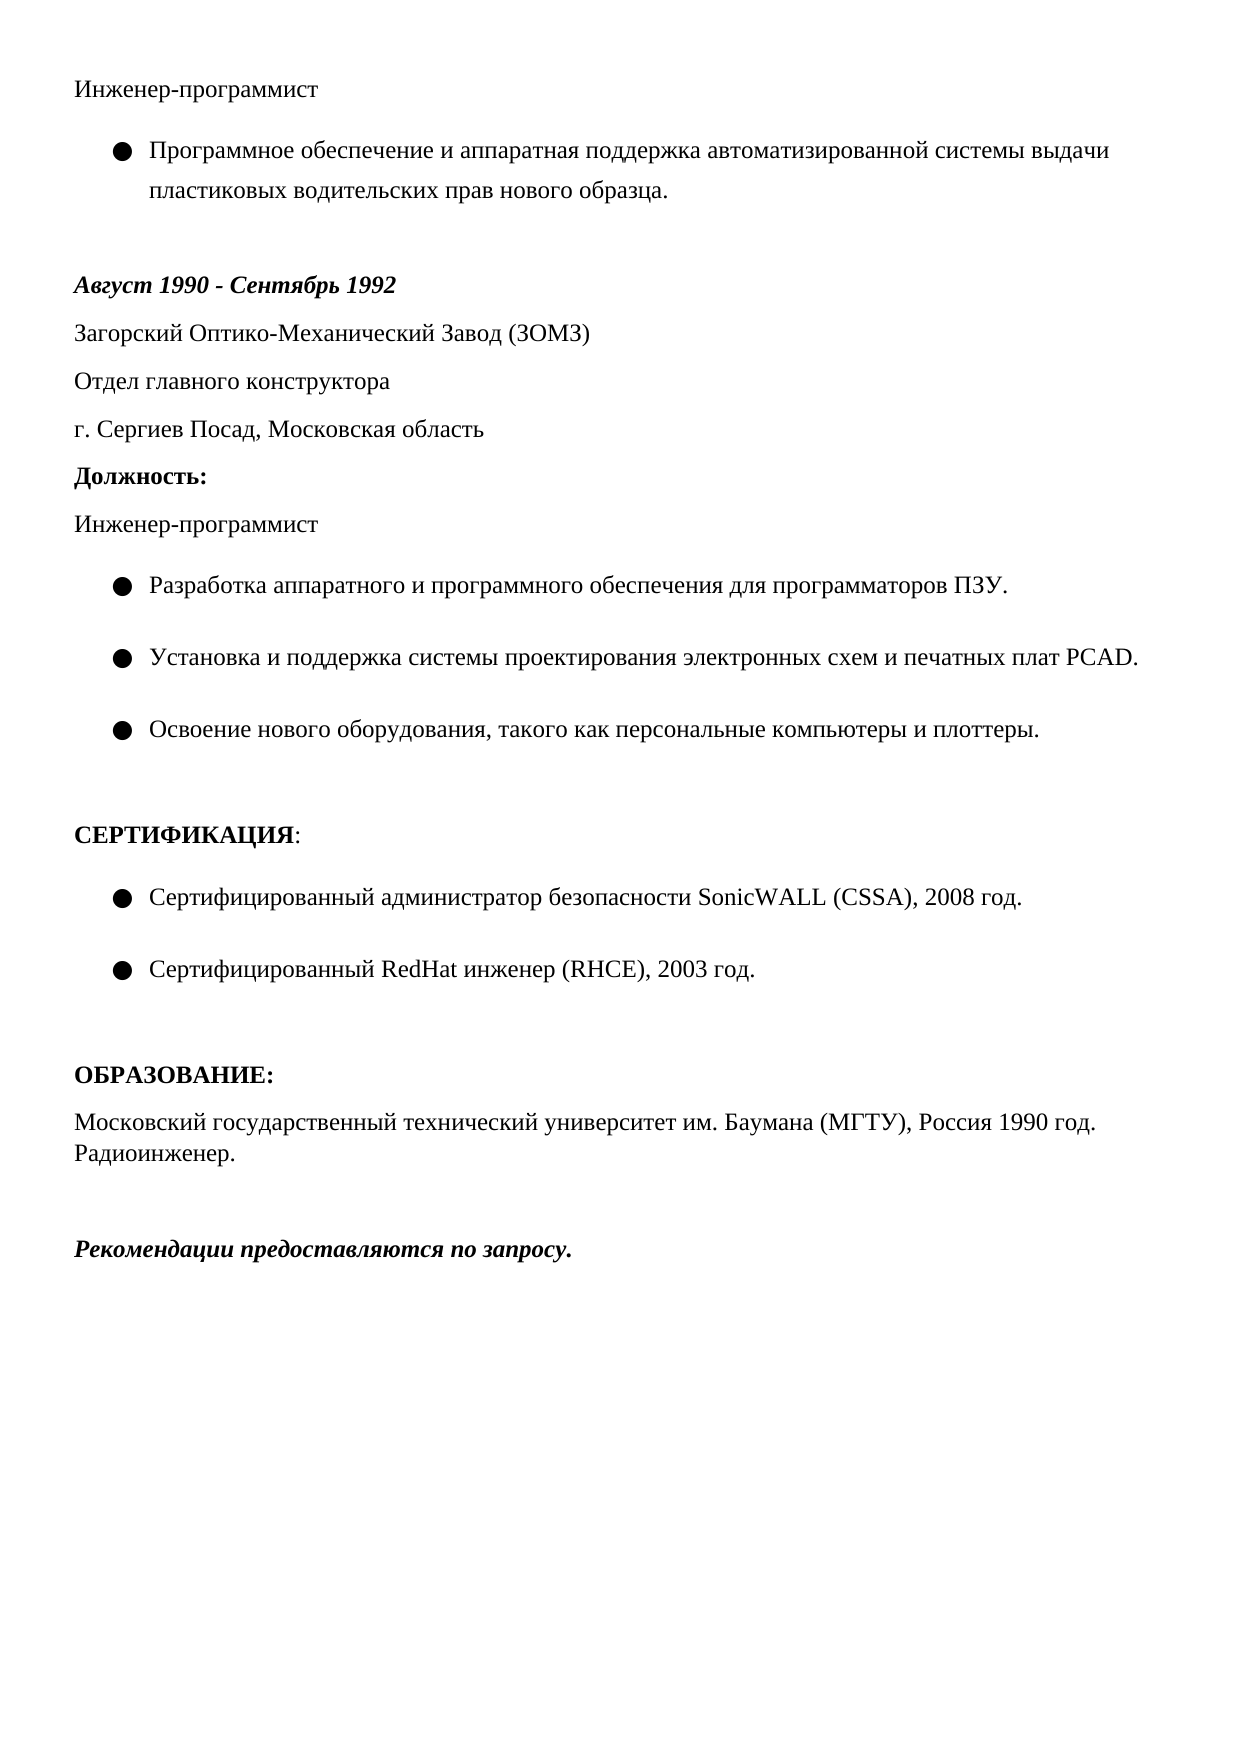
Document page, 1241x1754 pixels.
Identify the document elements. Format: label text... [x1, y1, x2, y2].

text Август 1990 - Сентябрь 1992 [74, 271, 1181, 299]
list Разработка аппаратного и программного обеспечения для программаторов ПЗУ. [111, 557, 1181, 608]
text Рекомендации предоставляются по запросу. [74, 1234, 1181, 1263]
text ОБРАЗОВАНИЕ: [74, 1060, 1181, 1088]
text Инженер-программист [74, 509, 1181, 538]
text Инженер-программист [74, 74, 1181, 103]
list Освоение нового оборудования, такого как персональные компьютеры и плоттеры. [111, 701, 1181, 752]
text г. Сергиев Посад, Московская область [74, 414, 1181, 442]
list Сертифицированный администратор безопасности SonicWALL (CSSA), 2008 год. [111, 868, 1181, 919]
list Сертифицированный RedHat инженер (RHCE), 2003 год. [111, 940, 1181, 991]
list Установка и поддержка системы проектирования электронных схем и печатных плат PCAD. [111, 629, 1181, 680]
text СЕРТИФИКАЦИЯ: [74, 820, 1181, 849]
text Московский государственный технический университет им. Баумана (МГТУ), Россия 1990 год. Радиоинженер. [74, 1107, 1181, 1167]
text Должность: [74, 461, 1181, 490]
text Отдел главного конструктора [74, 366, 1181, 395]
text Загорский Оптико-Механический Завод (ЗОМЗ) [74, 318, 1181, 347]
list Программное обеспечение и аппаратная поддержка автоматизированной системы выдачи пластиковых водительских прав нового образца. [111, 122, 1181, 204]
